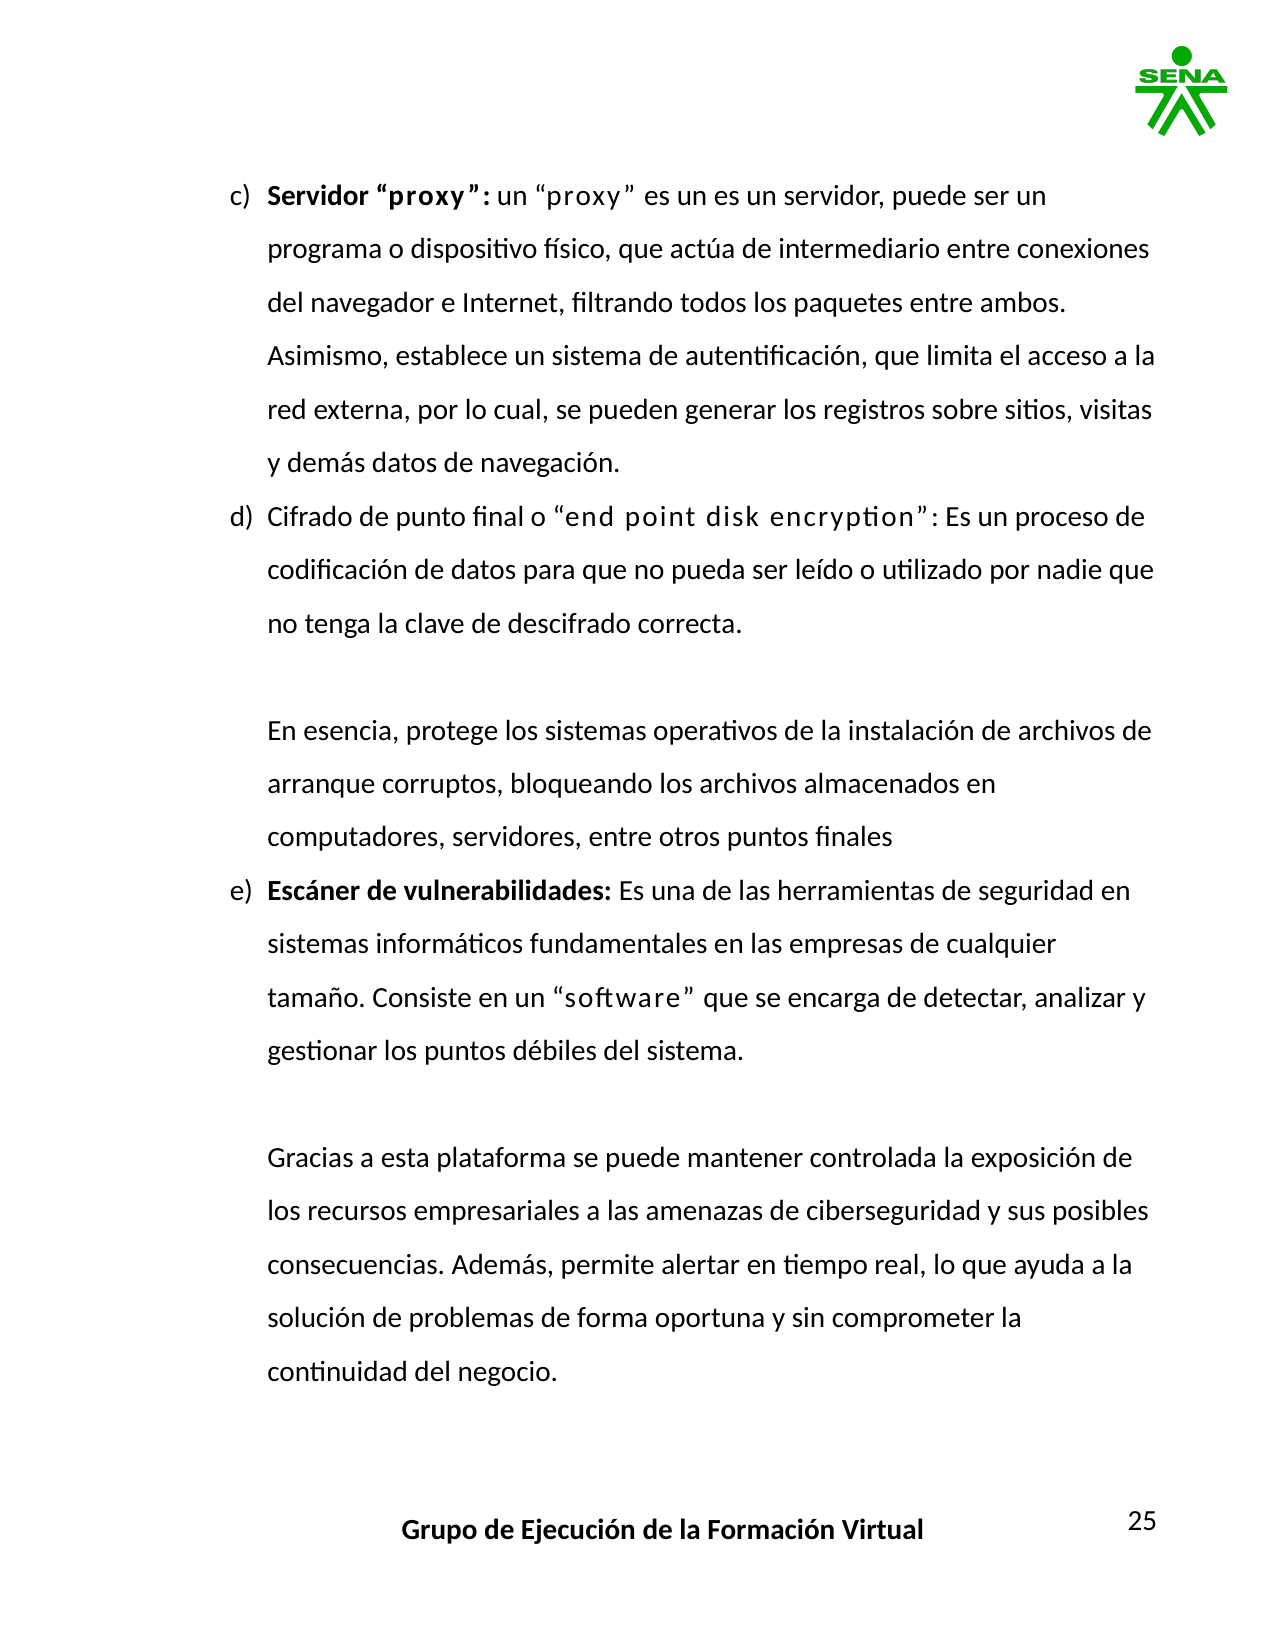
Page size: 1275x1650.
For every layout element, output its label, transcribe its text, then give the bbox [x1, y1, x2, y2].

picture [1135, 46, 1228, 136]
list Asimismo, establece un sistema de autentificación, que limita el acceso a la red externa, por lo cual, se pueden generar los registros sobre sitios, visitas y demás datos de navegación. [267, 337, 1157, 480]
list Gracias a esta plataforma se puede mantener controlada la exposición de los recursos empresariales a las amenazas de ciberseguridad y sus posibles consecuencias. Además, permite alertar en tiempo real, lo que ayuda a la solución de problemas de forma oportuna y sin comprometer la continuidad del negocio. [267, 1139, 1157, 1388]
list Cifrado de punto final o “end point disk encryption”: Es un proceso de codificación de datos para que no pueda ser leído o utilizado por nadie que no tenga la clave de descifrado correcta. [229, 498, 1157, 640]
list En esencia, protege los sistemas operativos de la instalación de archivos de arranque corruptos, bloqueando los archivos almacenados en computadores, servidores, entre otros puntos finales [267, 712, 1157, 854]
list Servidor “proxy”: un “proxy” es un es un servidor, puede ser un programa o dispositivo físico, que actúa de intermediario entre conexiones del navegador e Internet, filtrando todos los paquetes entre ambos. [229, 177, 1157, 320]
list Escáner de vulnerabilidades: Es una de las herramientas de seguridad en sistemas informáticos fundamentales en las empresas de cualquier tamaño. Consiste en un “software” que se encarga de detectar, analizar y gestionar los puntos débiles del sistema. [229, 872, 1157, 1068]
